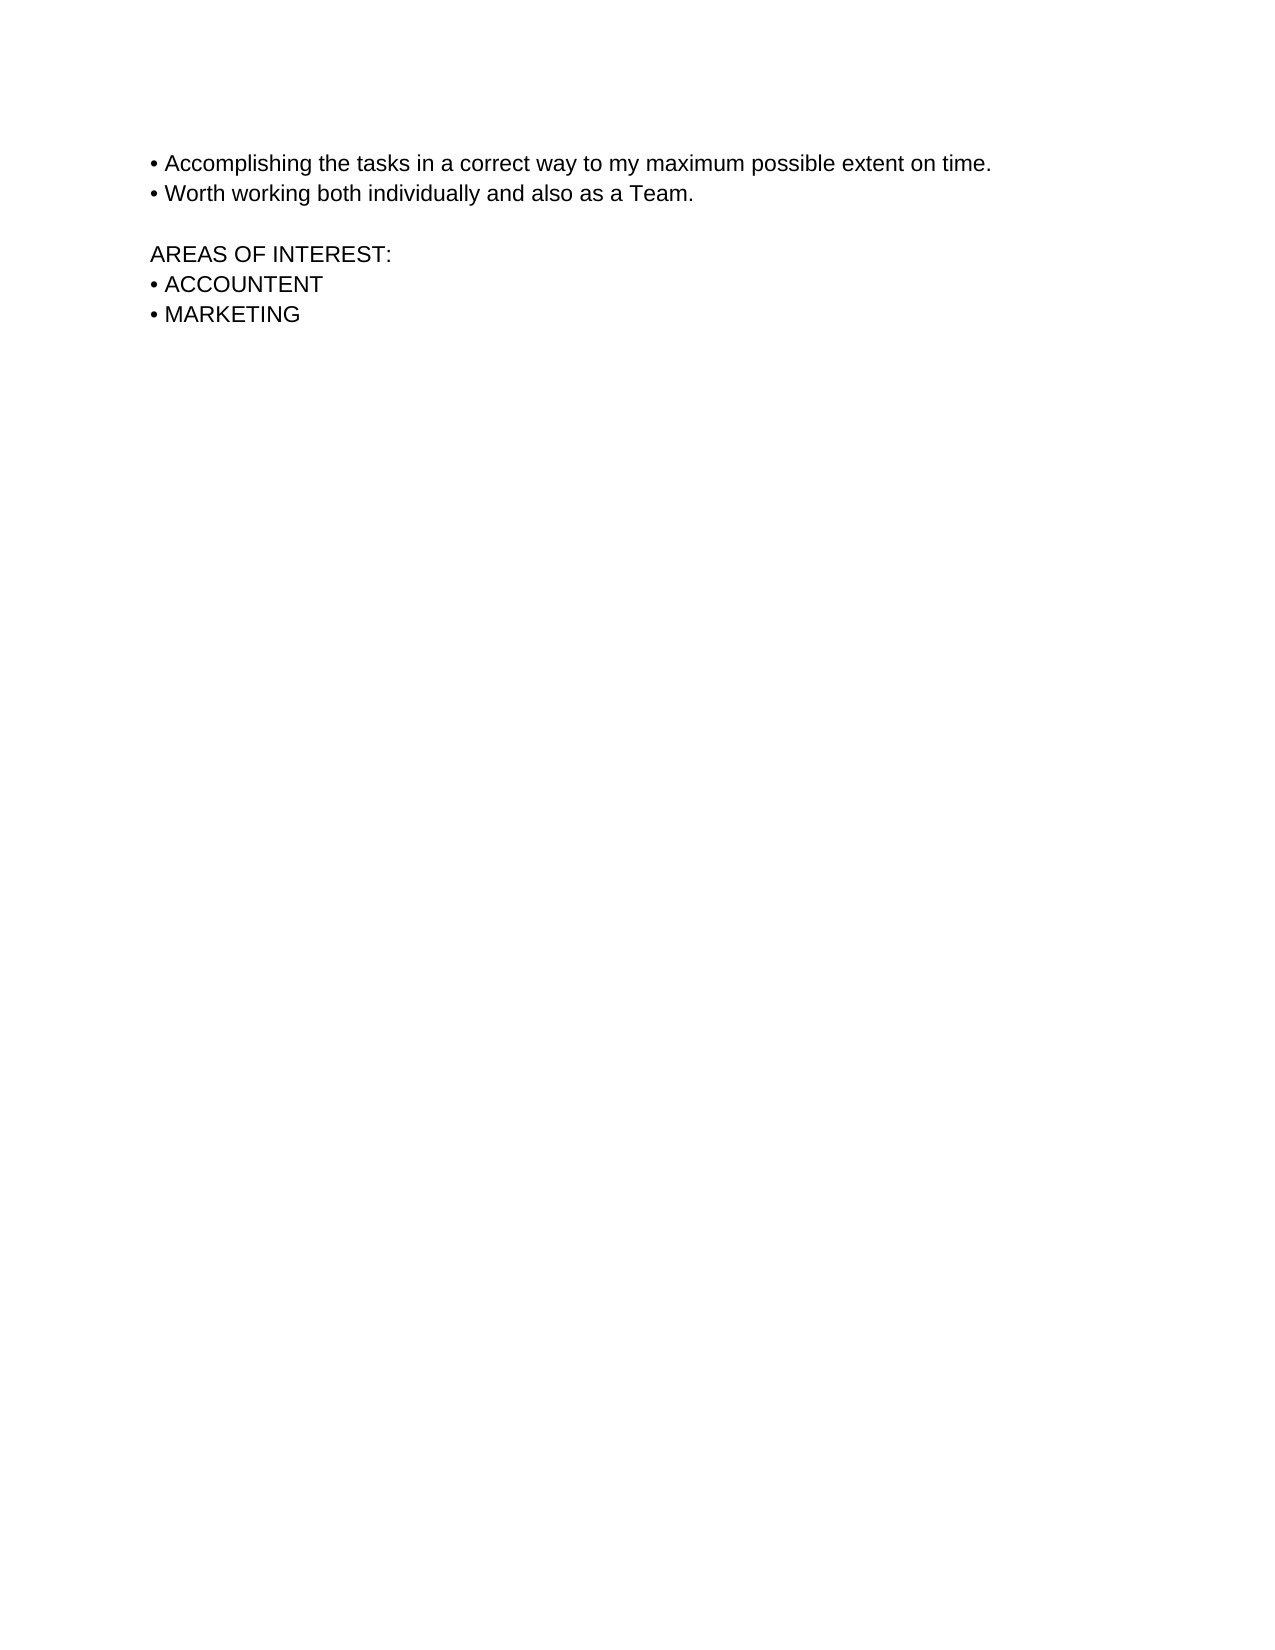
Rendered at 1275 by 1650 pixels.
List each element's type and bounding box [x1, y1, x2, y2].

text [150, 150, 1125, 327]
